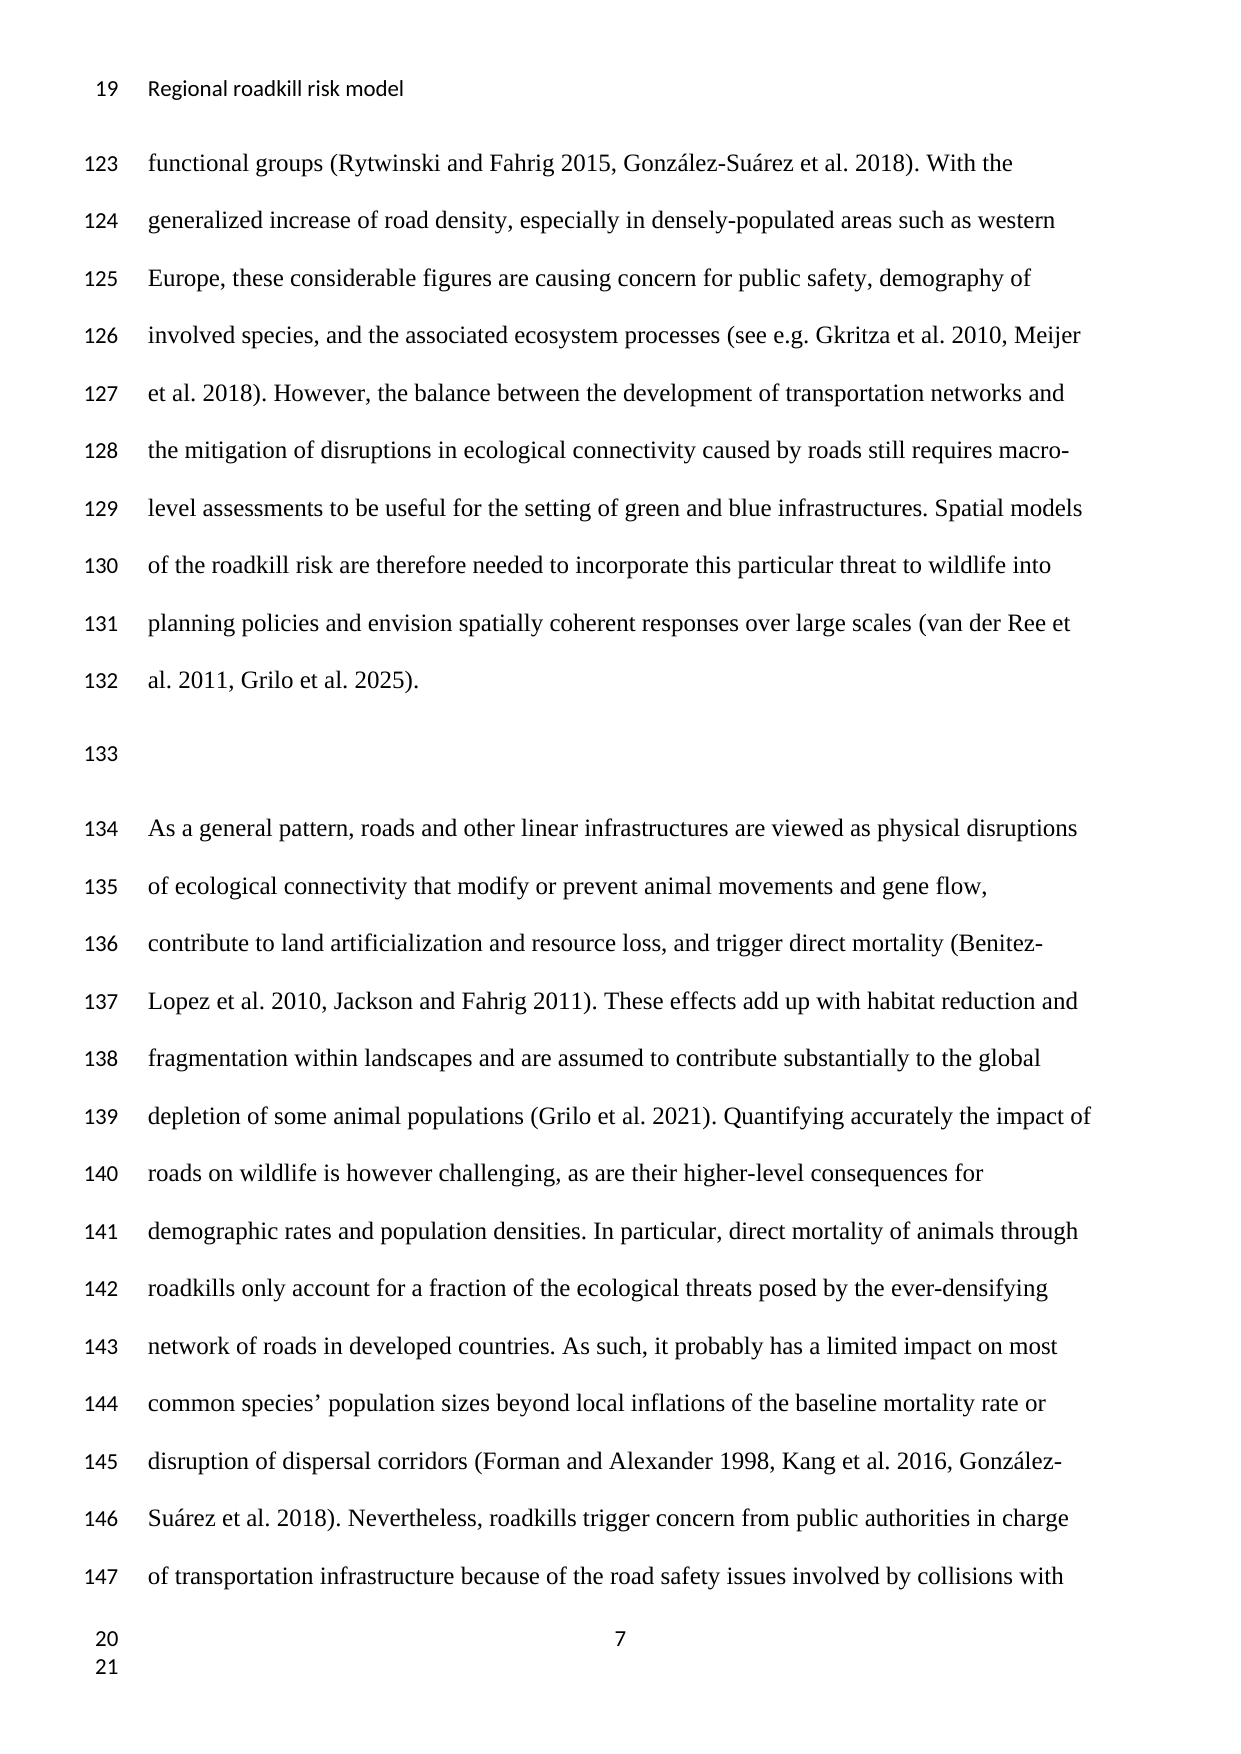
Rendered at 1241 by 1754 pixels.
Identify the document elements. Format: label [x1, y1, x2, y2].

text [148, 813, 1092, 1590]
text [148, 148, 1092, 694]
